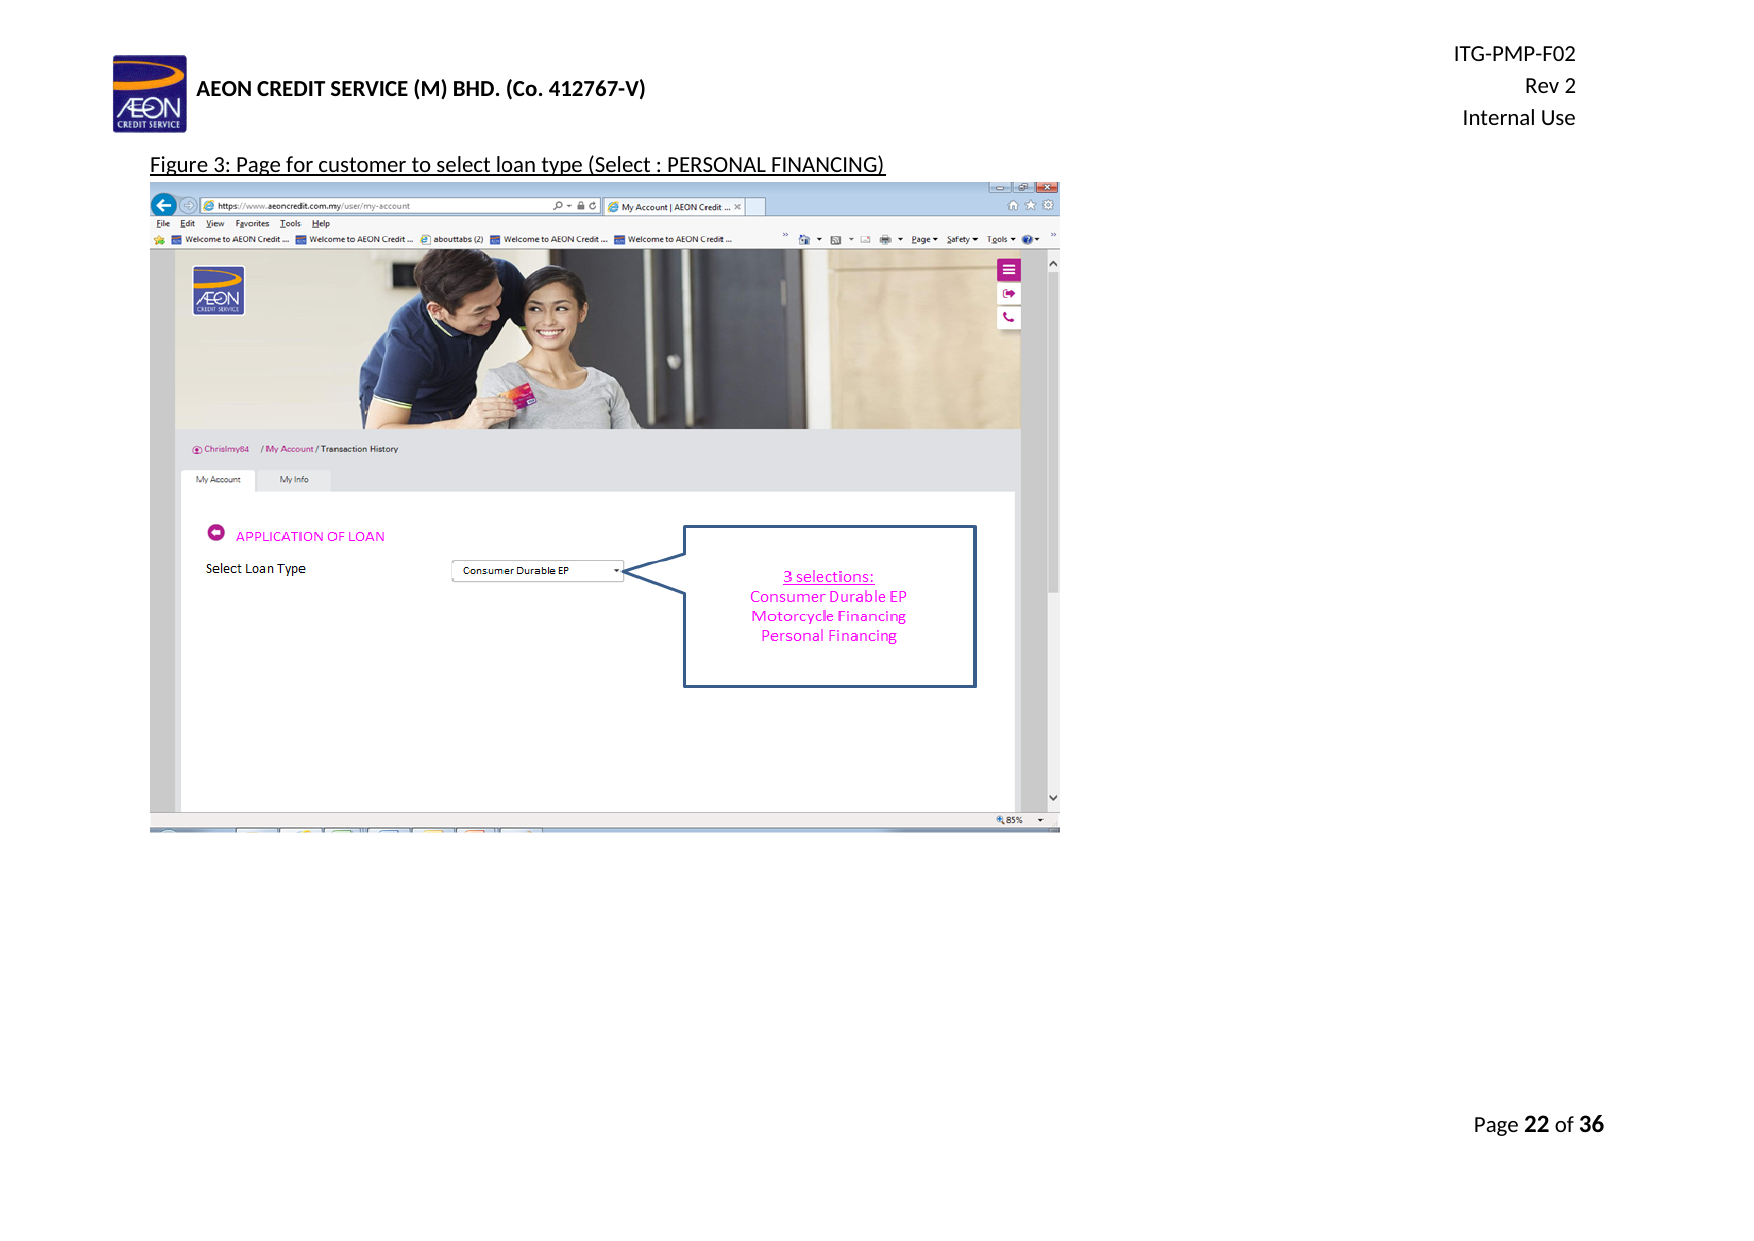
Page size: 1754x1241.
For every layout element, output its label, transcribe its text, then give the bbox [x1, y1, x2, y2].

text Figure 3: Page for customer to select loan type (Select : PERSONAL FINANCING) [150, 150, 1604, 178]
picture [150, 182, 1060, 833]
picture [112, 55, 187, 133]
